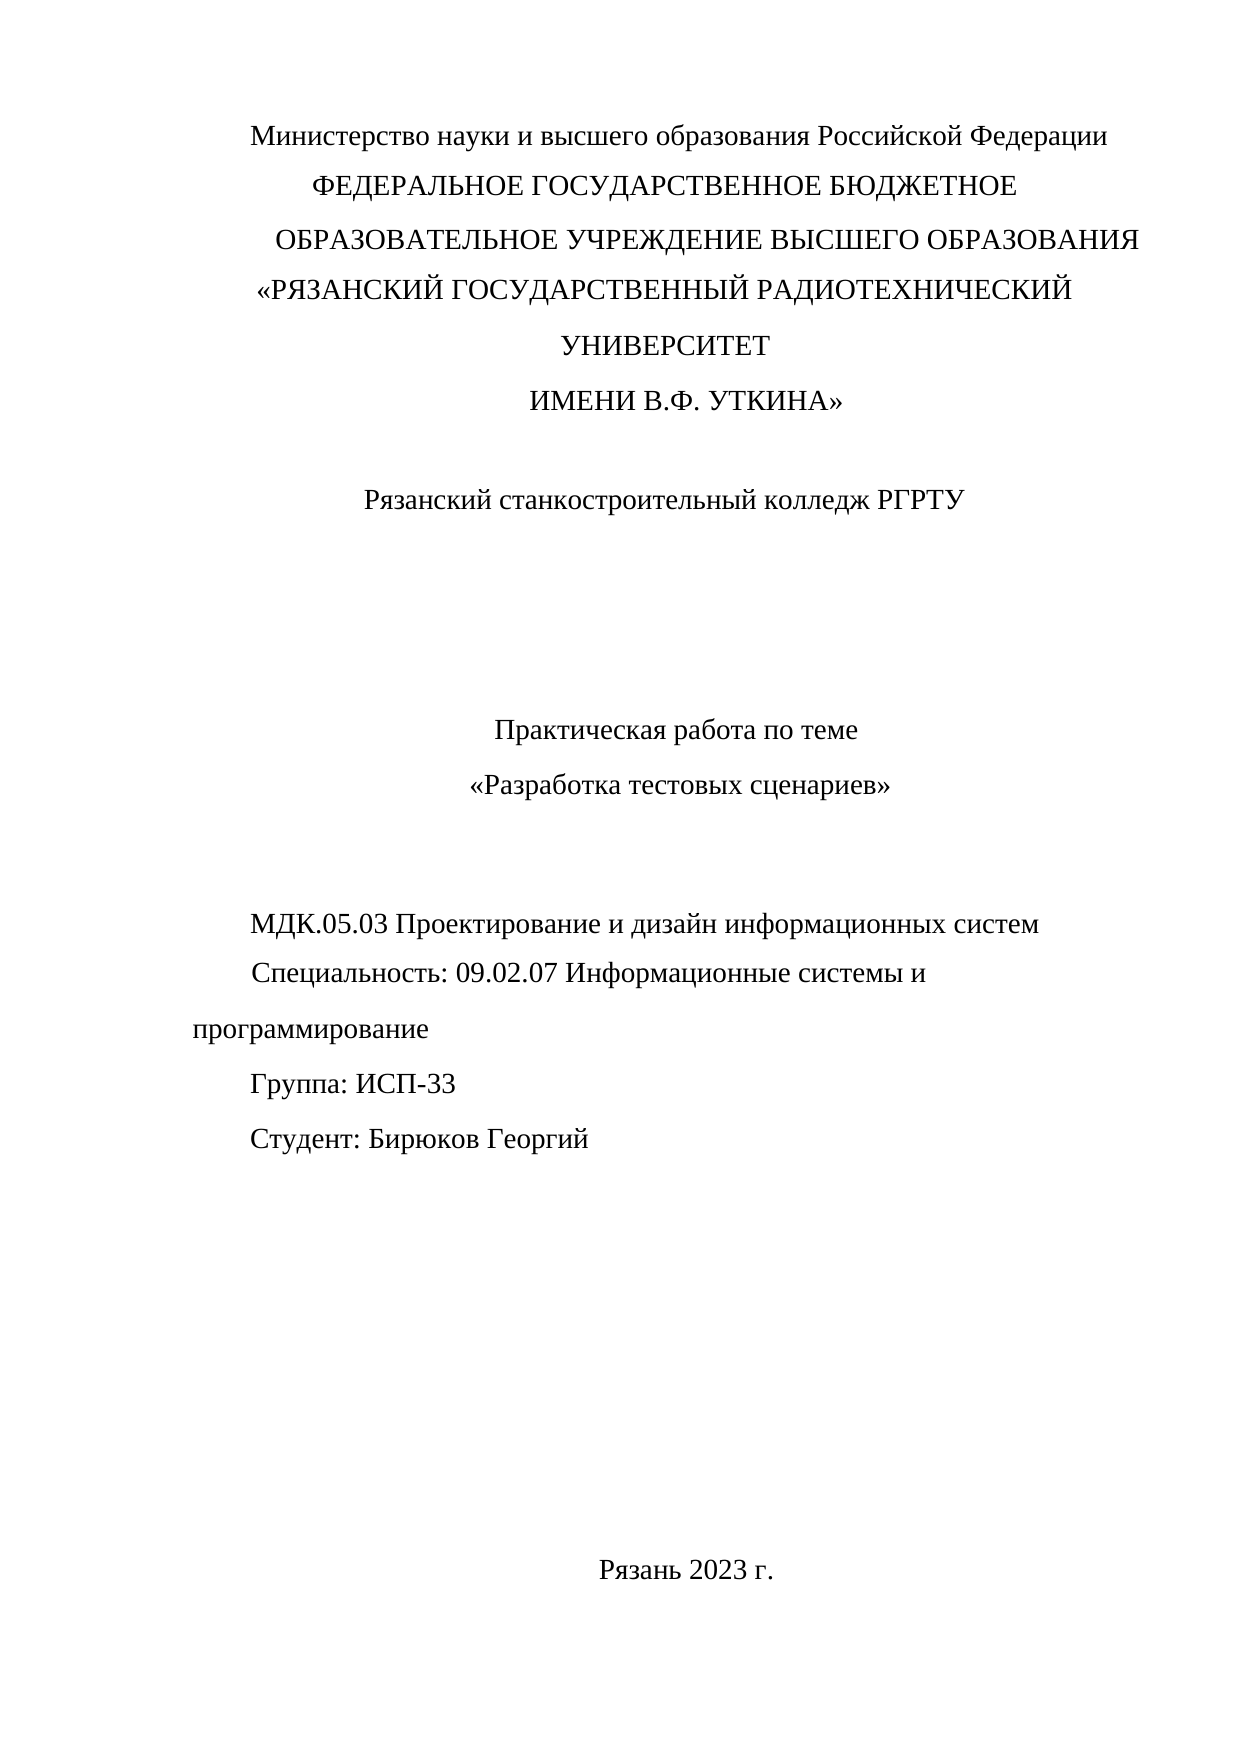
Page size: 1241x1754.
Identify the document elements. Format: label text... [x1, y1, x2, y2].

text Министерство науки и высшего образования Российской Федерации [250, 118, 1152, 152]
text ОБРАЗОВАТЕЛЬНОЕ УЧРЕЖДЕНИЕ ВЫСШЕГО ОБРАЗОВАНИЯ [177, 222, 1140, 256]
text МДК.05.03 Проектирование и дизайн информационных систем [250, 906, 1152, 940]
text ИМЕНИ В.Ф. УТКИНА» [221, 383, 1152, 416]
text Специальность: 09.02.07 Информационные системы и программирование [192, 956, 1152, 1044]
text Рязань 2023 г. [221, 1552, 1152, 1586]
text «РЯЗАНСКИЙ ГОСУДАРСТВЕННЫЙ РАДИОТЕХНИЧЕСКИЙ УНИВЕРСИТЕТ [221, 272, 1108, 361]
text Практическая работа по теме [221, 712, 1131, 746]
text ФЕДЕРАЛЬНОЕ ГОСУДАРСТВЕННОЕ БЮДЖЕТНОЕ [312, 168, 1152, 201]
text Студент: Бирюков Георгий [250, 1122, 1152, 1155]
text Рязанский станкостроительный колледж РГРТУ [364, 482, 1152, 516]
text Группа: ИСП-33 [250, 1066, 1152, 1100]
text «Разработка тестовых сценариев» [411, 767, 1152, 801]
